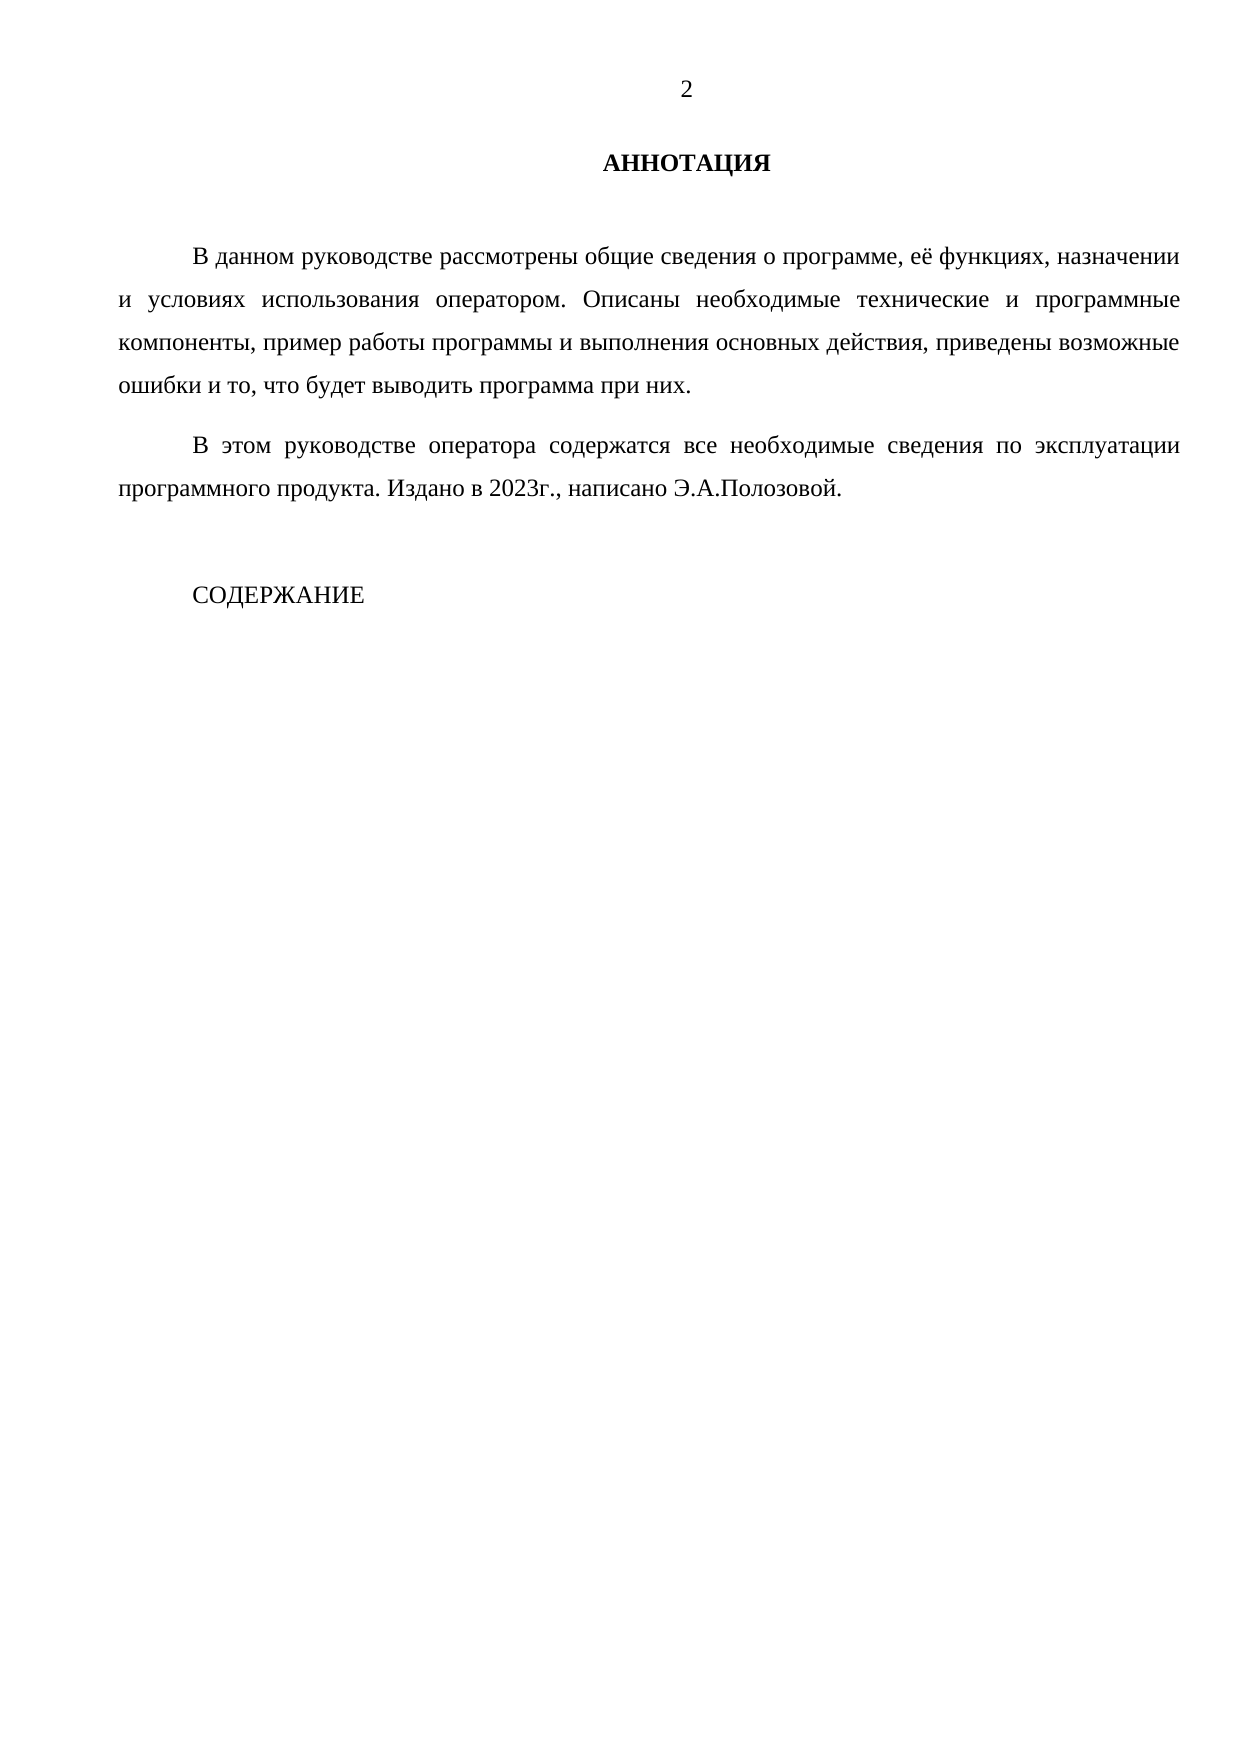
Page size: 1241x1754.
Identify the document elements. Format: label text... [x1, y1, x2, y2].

text В этом руководстве оператора содержатся все необходимые сведения по эксплуатации программного продукта. Издано в 2023г., написано Э.А.Полозовой. [118, 430, 1181, 502]
text В данном руководстве рассмотрены общие сведения о программе, её функциях, назначении и условиях использования оператором. Описаны необходимые технические и программные компоненты, пример работы программы и выполнения основных действия, приведены возможные ошибки и то, что будет выводить программа при них. [118, 241, 1181, 399]
subtitle аннотация [118, 148, 1181, 176]
